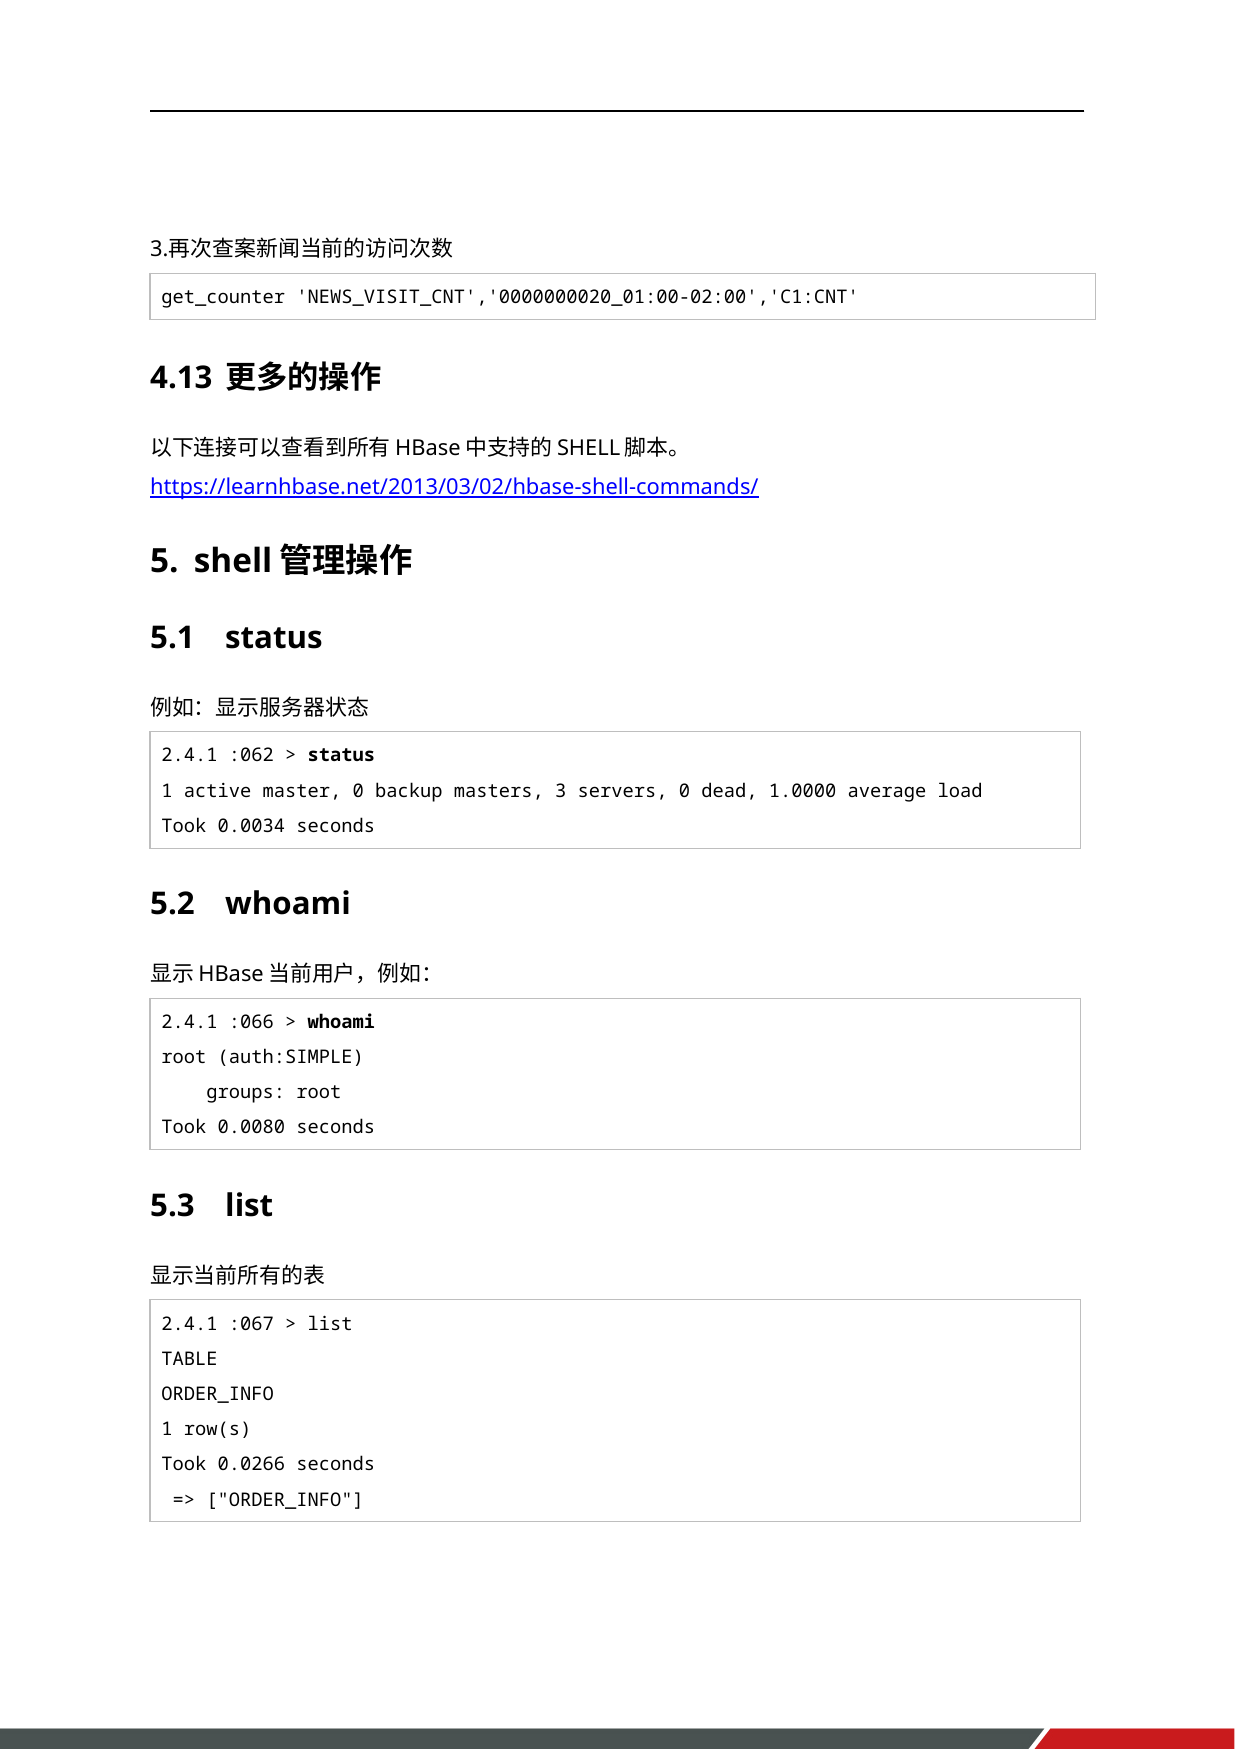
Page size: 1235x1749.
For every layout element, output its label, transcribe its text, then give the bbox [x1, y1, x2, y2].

subtitle whoami [150, 881, 1084, 923]
text 以下连接可以查看到所有HBase中支持的SHELL脚本。 [150, 430, 1084, 462]
text 例如：显示服务器状态 [150, 690, 1084, 721]
table_header 2.4.1 :062 > status 1 active master, 0 backup masters, 3 servers, 0 dead, 1.0000 average load Took 0.0034 seconds [151, 732, 1080, 847]
text 3.再次查案新闻当前的访问次数 [150, 231, 1084, 263]
table_header get_counter 'NEWS_VISIT_CNT','0000000020_01:00-02:00','C1:CNT' [151, 274, 1095, 318]
picture [0, 1669, 1235, 1749]
table_header 2.4.1 :066 > whoami root (auth:SIMPLE) groups: root Took 0.0080 seconds [151, 999, 1080, 1149]
text https://learnhbase.net/2013/03/02/hbase-shell-commands/ [150, 471, 1084, 501]
table_header 2.4.1 :067 > list TABLE ORDER_INFO 1 row(s) Took 0.0266 seconds => ["ORDER_INFO"] [151, 1300, 1080, 1521]
subtitle shell管理操作 [150, 534, 1084, 582]
subtitle 更多的操作 [150, 352, 1084, 397]
text 显示HBase当前用户，例如： [150, 956, 1084, 988]
text 显示当前所有的表 [150, 1258, 1084, 1289]
subtitle status [150, 614, 1084, 657]
subtitle list [150, 1183, 1084, 1225]
